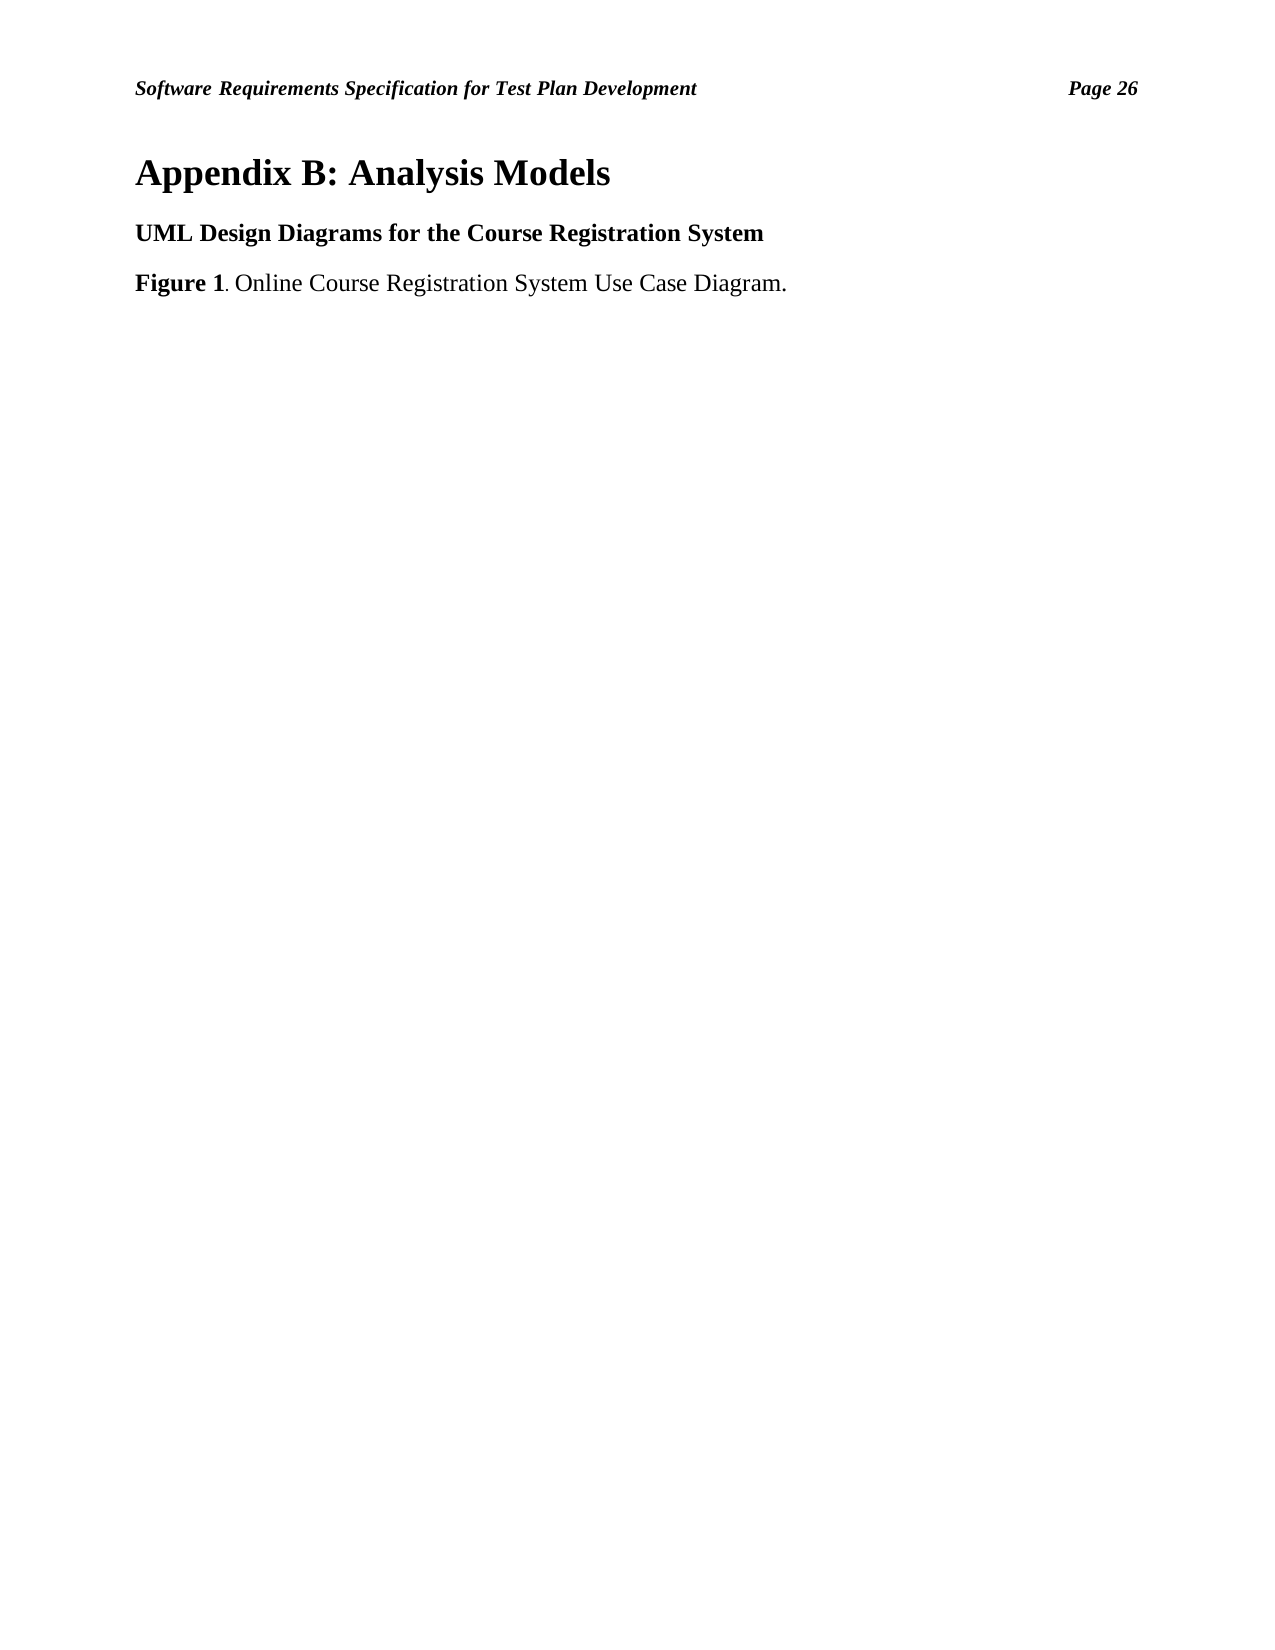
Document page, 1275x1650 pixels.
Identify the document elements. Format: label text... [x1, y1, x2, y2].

text Figure 1. Online Course Registration System Use Case Diagram. [135, 268, 1140, 297]
text Appendix B: Analysis Models [135, 150, 1140, 193]
text UML Design Diagrams for the Course Registration System [135, 218, 1140, 247]
